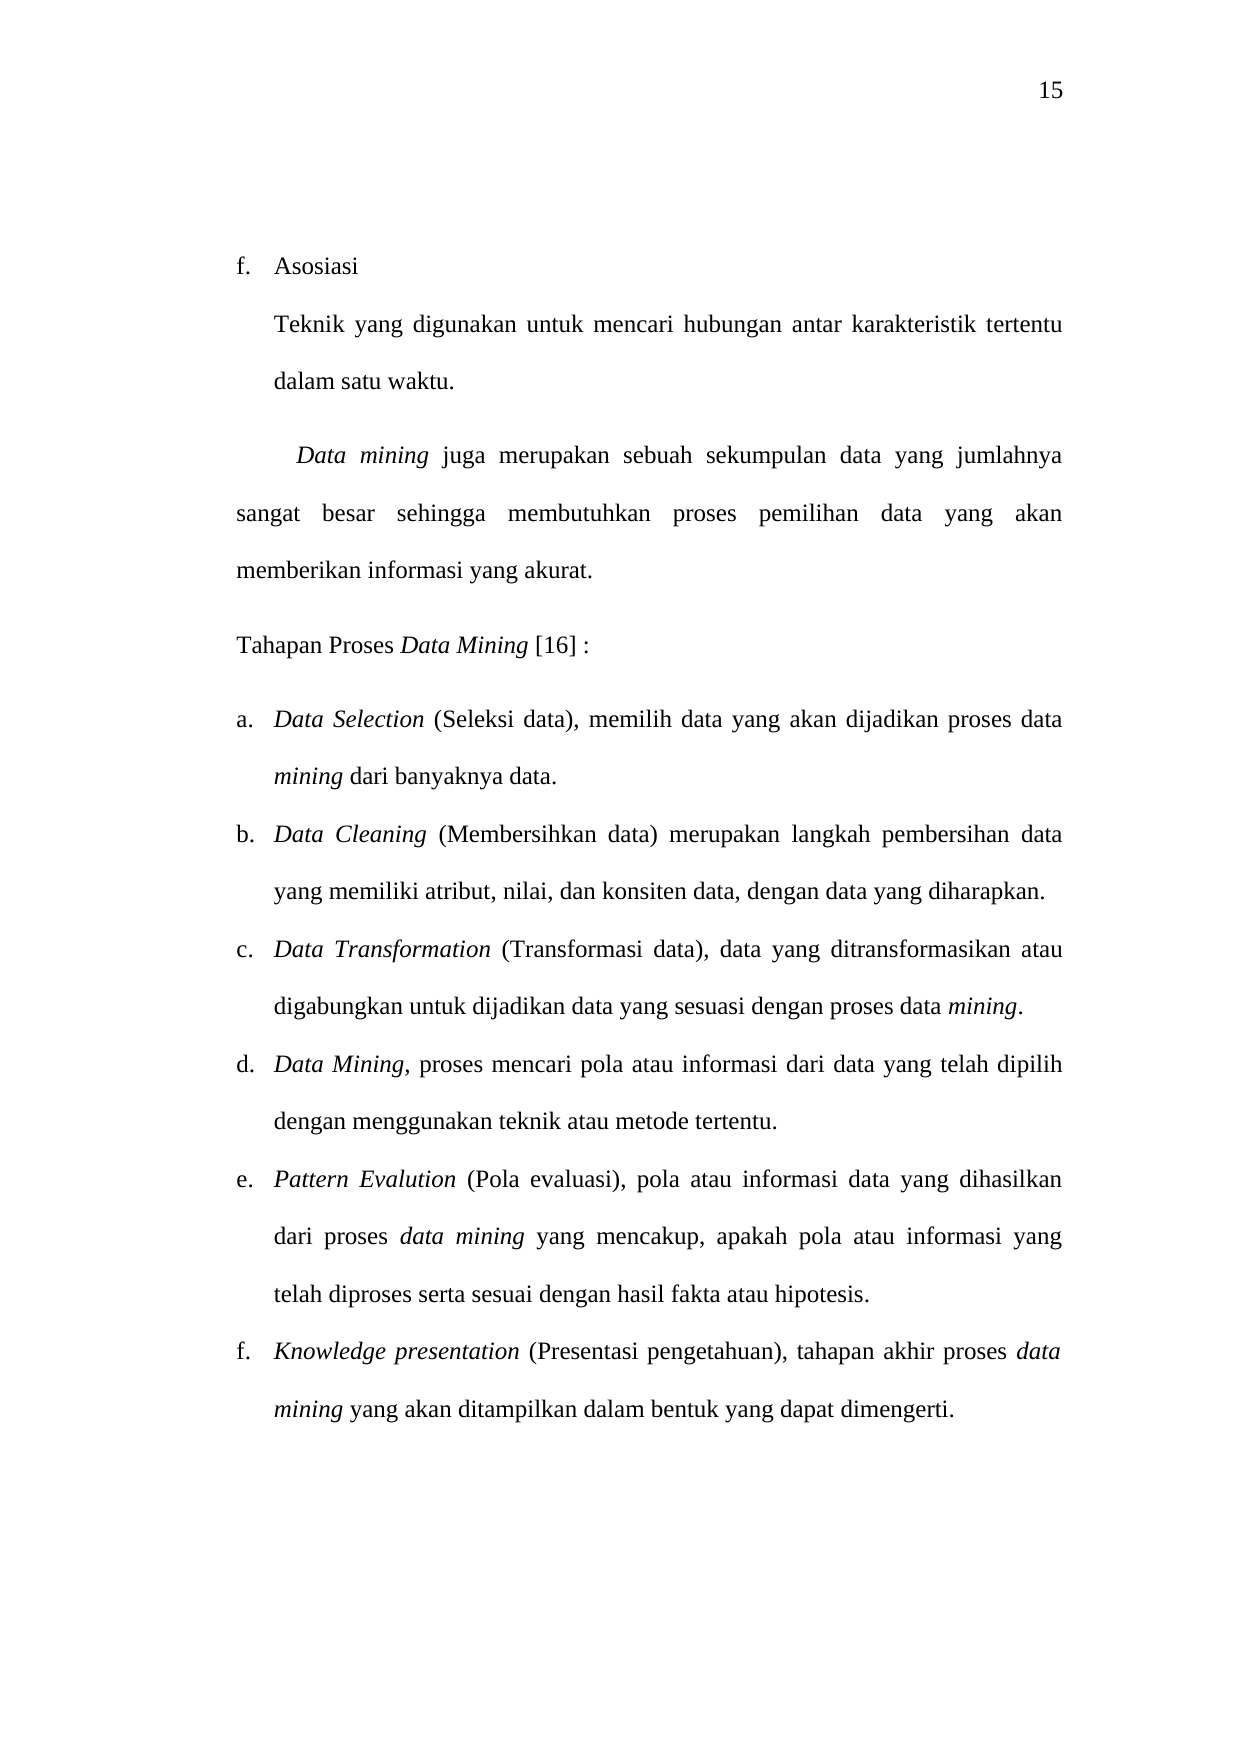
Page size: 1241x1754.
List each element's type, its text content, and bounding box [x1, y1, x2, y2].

list Data Selection (Seleksi data), memilih data yang akan dijadikan proses data mining dari banyaknya data. [236, 704, 1063, 790]
text Data mining juga merupakan sebuah sekumpulan data yang jumlahnya sangat besar sehingga membutuhkan proses pemilihan data yang akan memberikan informasi yang akurat. [236, 441, 1063, 584]
list Pattern Evalution (Pola evaluasi), pola atau informasi data yang dihasilkan dari proses data mining yang mencakup, apakah pola atau informasi yang telah diproses serta sesuai dengan hasil fakta atau hipotesis. [236, 1164, 1063, 1308]
text Tahapan Proses Data Mining [16] : [236, 630, 1063, 658]
list Teknik yang digunakan untuk mencari hubungan antar karakteristik tertentu dalam satu waktu. [274, 309, 1063, 395]
list Data Mining, proses mencari pola atau informasi dari data yang telah dipilih dengan menggunakan teknik atau metode tertentu. [236, 1049, 1063, 1135]
list Data Cleaning (Membersihkan data) merupakan langkah pembersihan data yang memiliki atribut, nilai, dan konsiten data, dengan data yang diharapkan. [236, 819, 1063, 905]
list Asosiasi [236, 251, 1063, 280]
list Data Transformation (Transformasi data), data yang ditransformasikan atau digabungkan untuk dijadikan data yang sesuasi dengan proses data mining. [236, 934, 1063, 1020]
list Knowledge presentation (Presentasi pengetahuan), tahapan akhir proses data mining yang akan ditampilkan dalam bentuk yang dapat dimengerti. [236, 1336, 1063, 1423]
